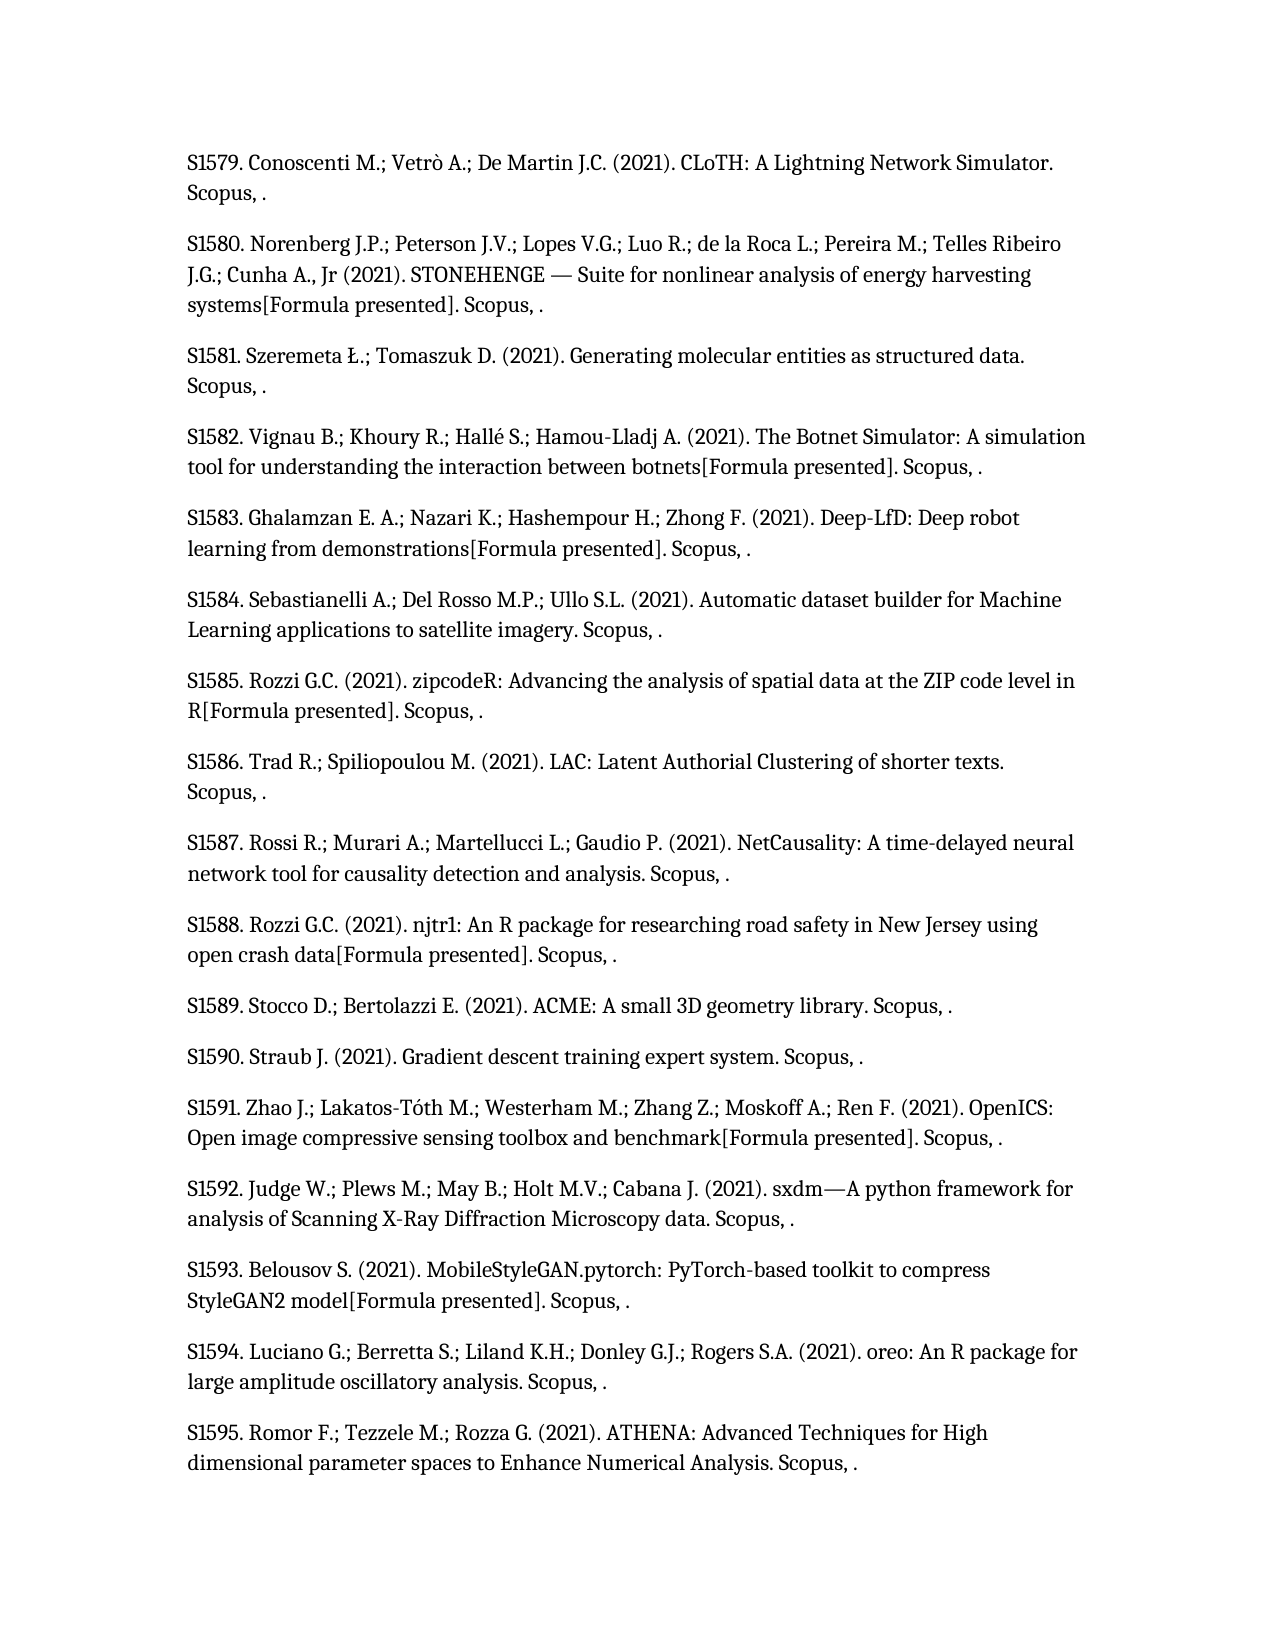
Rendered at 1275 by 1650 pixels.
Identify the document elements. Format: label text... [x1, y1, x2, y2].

text S1582. Vignau B.; Khoury R.; Hallé S.; Hamou-Lladj A. (2021). The Botnet Simulator: A simulation tool for understanding the interaction between botnets[Formula presented]. Scopus, . [187, 424, 1087, 481]
text S1579. Conoscenti M.; Vetrò A.; De Martin J.C. (2021). CLoTH: A Lightning Network Simulator. Scopus, . [187, 150, 1087, 207]
text S1591. Zhao J.; Lakatos-Tóth M.; Westerham M.; Zhang Z.; Moskoff A.; Ren F. (2021). OpenICS: Open image compressive sensing toolbox and benchmark[Formula presented]. Scopus, . [187, 1095, 1087, 1151]
text S1586. Trad R.; Spiliopoulou M. (2021). LAC: Latent Authorial Clustering of shorter texts. Scopus, . [187, 749, 1087, 806]
text S1585. Rozzi G.C. (2021). zipcodeR: Advancing the analysis of spatial data at the ZIP code level in R[Formula presented]. Scopus, . [187, 668, 1087, 724]
text S1589. Stocco D.; Bertolazzi E. (2021). ACME: A small 3D geometry library. Scopus, . [187, 993, 1087, 1019]
text S1584. Sebastianelli A.; Del Rosso M.P.; Ullo S.L. (2021). Automatic dataset builder for Machine Learning applications to satellite imagery. Scopus, . [187, 586, 1087, 643]
text S1588. Rozzi G.C. (2021). njtr1: An R package for researching road safety in New Jersey using open crash data[Formula presented]. Scopus, . [187, 911, 1087, 968]
text S1592. Judge W.; Plews M.; May B.; Holt M.V.; Cabana J. (2021). sxdm—A python framework for analysis of Scanning X-Ray Diffraction Microscopy data. Scopus, . [187, 1176, 1087, 1233]
text S1594. Luciano G.; Berretta S.; Liland K.H.; Donley G.J.; Rogers S.A. (2021). oreo: An R package for large amplitude oscillatory analysis. Scopus, . [187, 1338, 1087, 1395]
text S1583. Ghalamzan E. A.; Nazari K.; Hashempour H.; Zhong F. (2021). Deep-LfD: Deep robot learning from demonstrations[Formula presented]. Scopus, . [187, 505, 1087, 562]
text S1580. Norenberg J.P.; Peterson J.V.; Lopes V.G.; Luo R.; de la Roca L.; Pereira M.; Telles Ribeiro J.G.; Cunha A., Jr (2021). STONEHENGE — Suite for nonlinear analysis of energy harvesting systems[Formula presented]. Scopus, . [187, 231, 1087, 318]
text S1587. Rossi R.; Murari A.; Martellucci L.; Gaudio P. (2021). NetCausality: A time-delayed neural network tool for causality detection and analysis. Scopus, . [187, 830, 1087, 887]
text S1590. Straub J. (2021). Gradient descent training expert system. Scopus, . [187, 1044, 1087, 1070]
text S1581. Szeremeta Ł.; Tomaszuk D. (2021). Generating molecular entities as structured data. Scopus, . [187, 343, 1087, 399]
text S1593. Belousov S. (2021). MobileStyleGAN.pytorch: PyTorch-based toolkit to compress StyleGAN2 model[Formula presented]. Scopus, . [187, 1257, 1087, 1314]
text S1595. Romor F.; Tezzele M.; Rozza G. (2021). ATHENA: Advanced Techniques for High dimensional parameter spaces to Enhance Numerical Analysis. Scopus, . [187, 1420, 1087, 1476]
